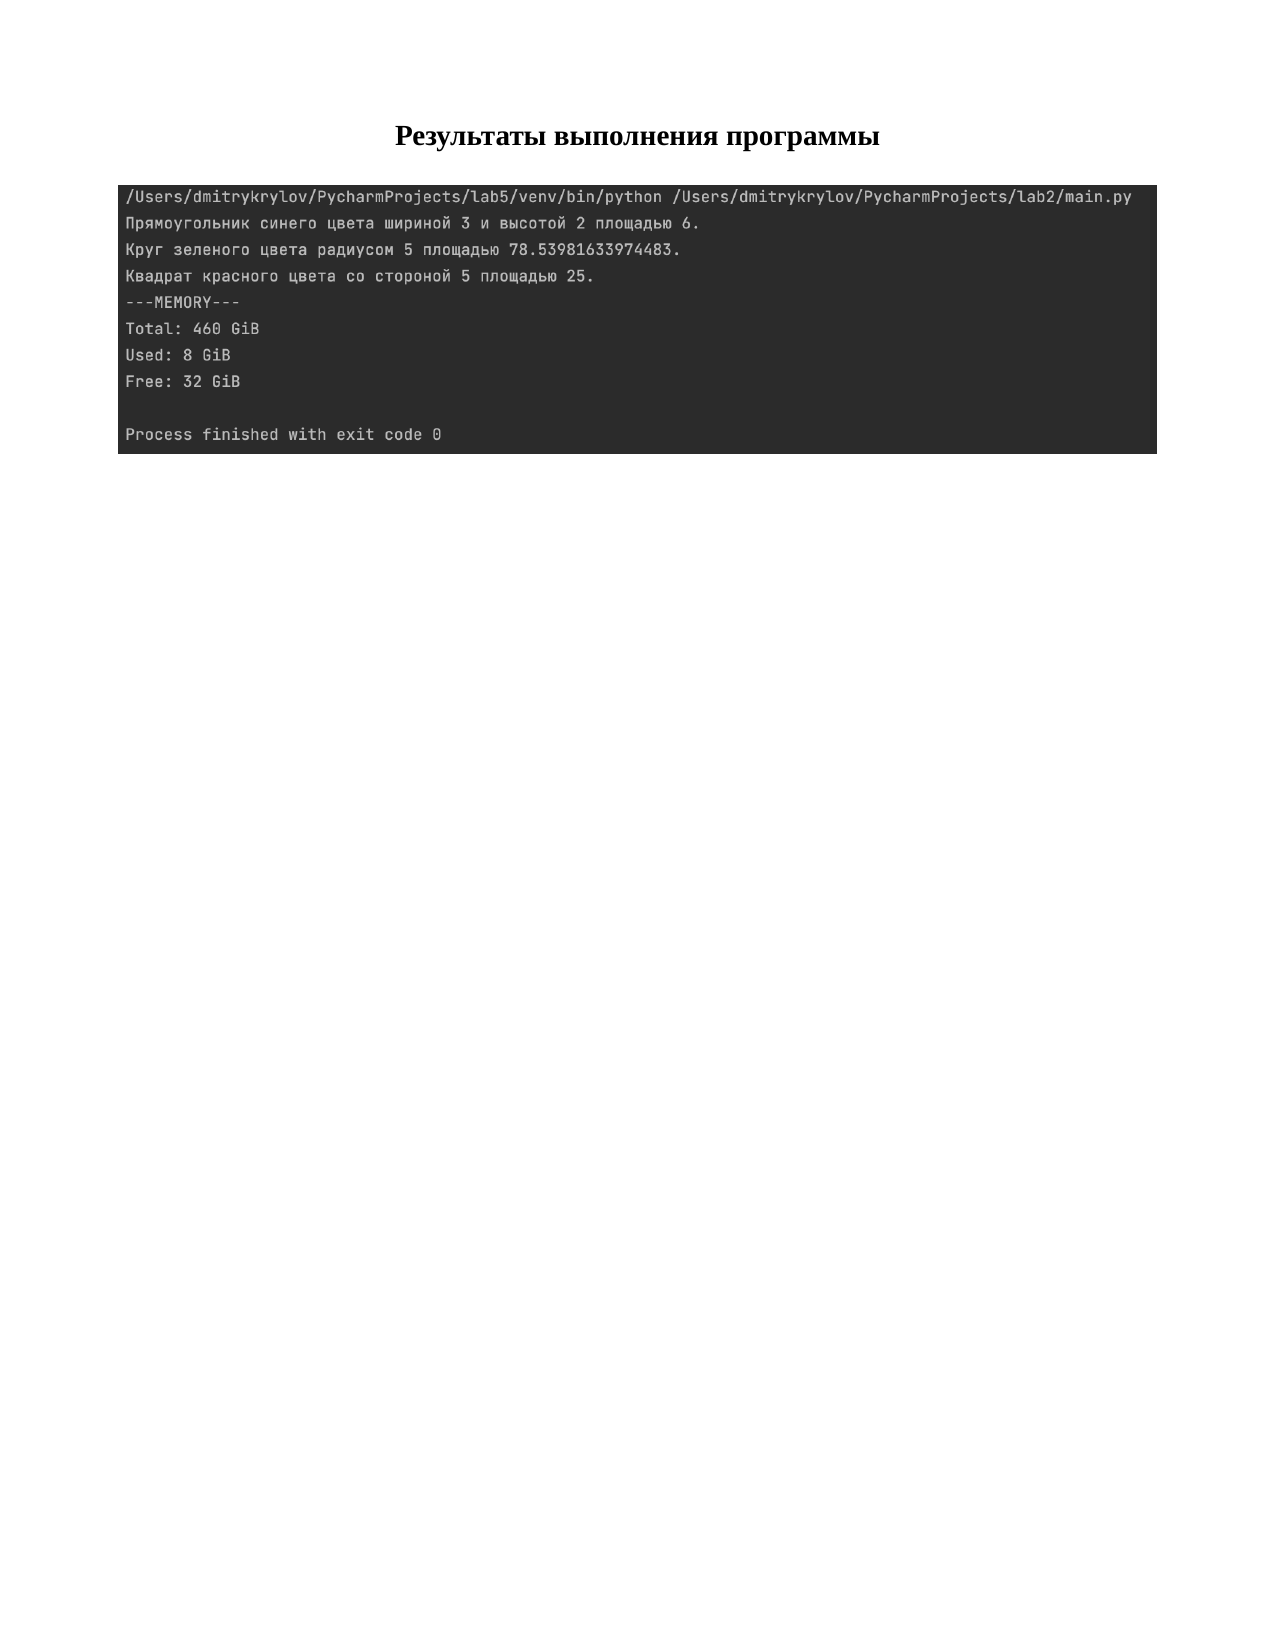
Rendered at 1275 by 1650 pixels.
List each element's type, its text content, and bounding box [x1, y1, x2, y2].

text Результаты выполнения программы [118, 118, 1157, 152]
picture [118, 185, 1157, 454]
